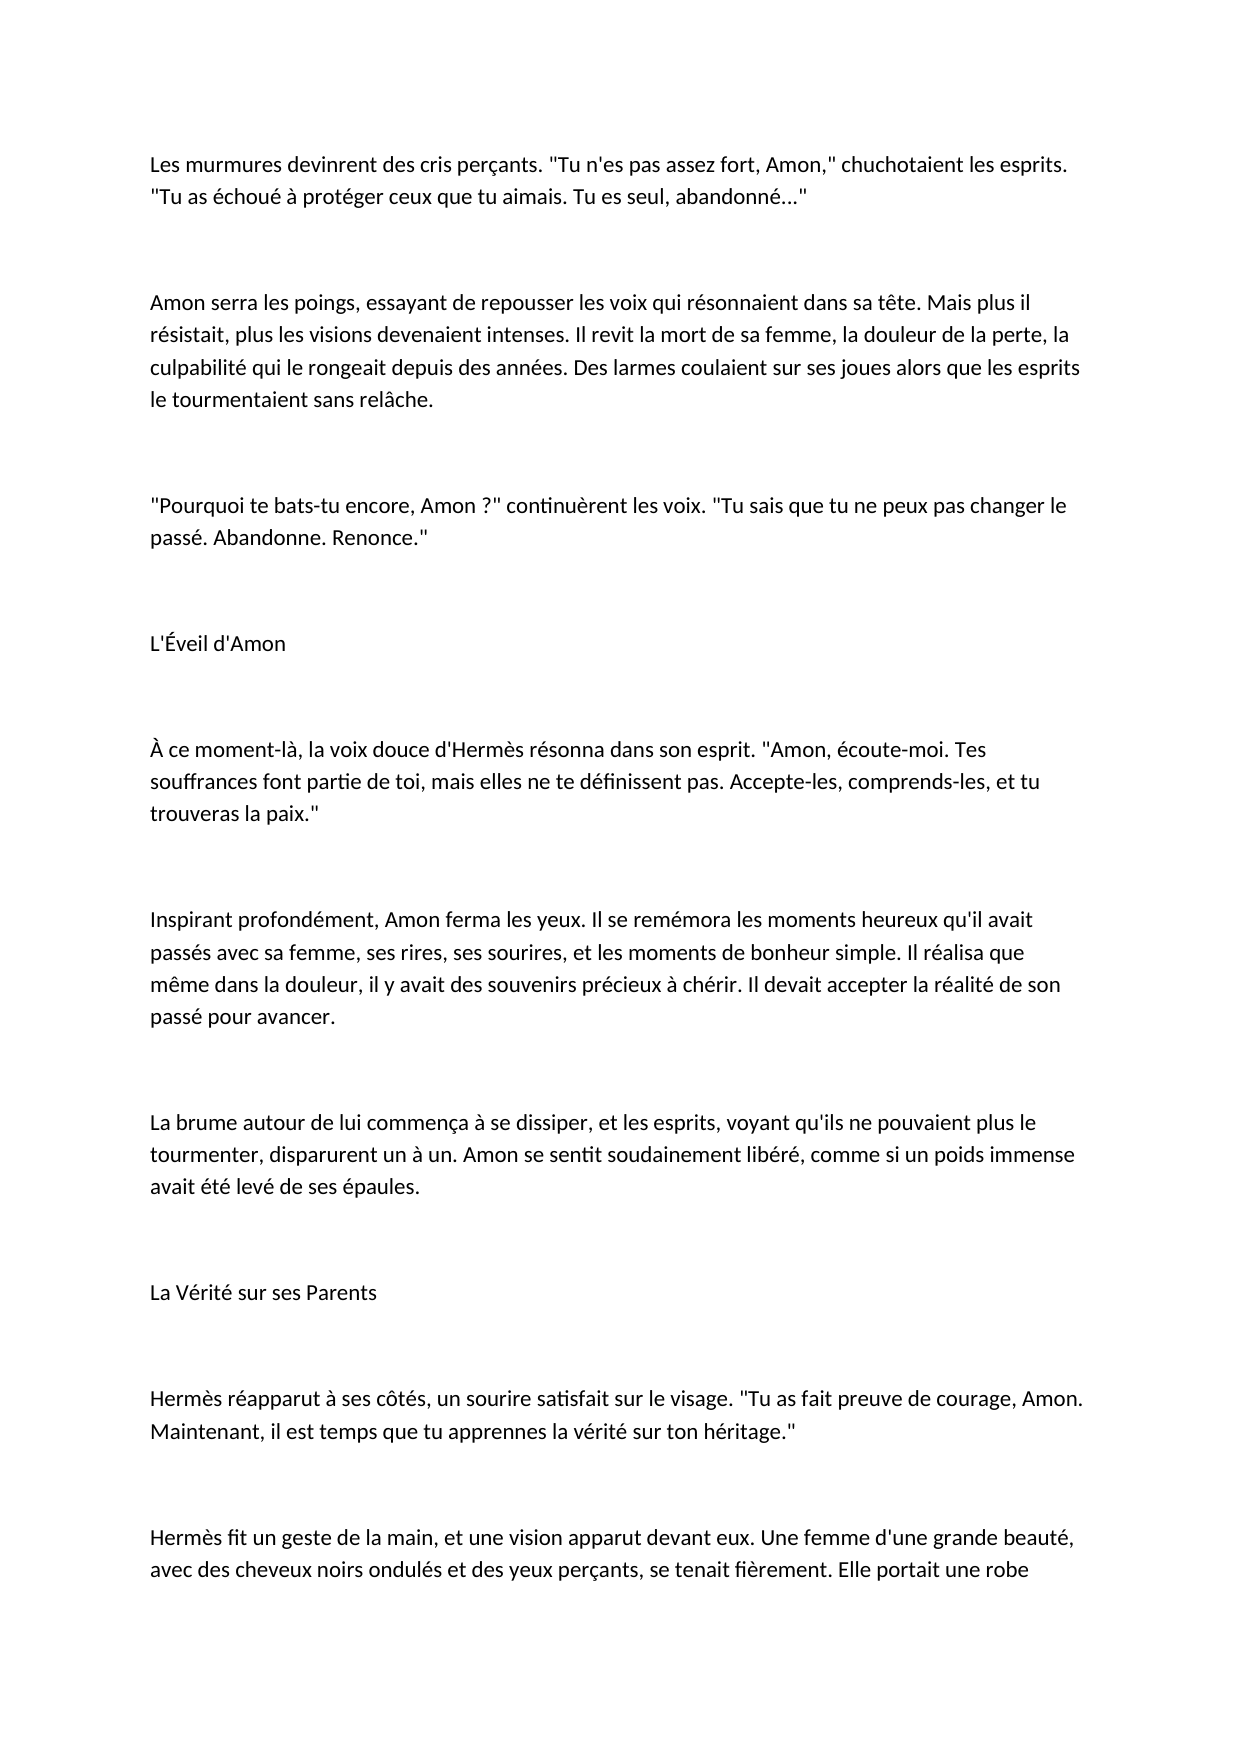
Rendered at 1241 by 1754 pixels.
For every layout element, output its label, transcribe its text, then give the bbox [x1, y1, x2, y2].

text L'Éveil d'Amon [150, 629, 1090, 657]
text À ce moment-là, la voix douce d'Hermès résonna dans son esprit. "Amon, écoute-moi. Tes souffrances font partie de toi, mais elles ne te définissent pas. Accepte-les, comprends-les, et tu trouveras la paix." [150, 735, 1090, 827]
text La brume autour de lui commença à se dissiper, et les esprits, voyant qu'ils ne pouvaient plus le tourmenter, disparurent un à un. Amon se sentit soudainement libéré, comme si un poids immense avait été levé de ses épaules. [150, 1108, 1090, 1201]
text Les murmures devinrent des cris perçants. "Tu n'es pas assez fort, Amon," chuchotaient les esprits. "Tu as échoué à protéger ceux que tu aimais. Tu es seul, abandonné..." [150, 150, 1090, 210]
text Amon serra les poings, essayant de repousser les voix qui résonnaient dans sa tête. Mais plus il résistait, plus les visions devenaient intenses. Il revit la mort de sa femme, la douleur de la perte, la culpabilité qui le rongeait depuis des années. Des larmes coulaient sur ses joues alors que les esprits le tourmentaient sans relâche. [150, 288, 1090, 413]
text Hermès réapparut à ses côtés, un sourire satisfait sur le visage. "Tu as fait preuve de courage, Amon. Maintenant, il est temps que tu apprennes la vérité sur ton héritage." [150, 1384, 1090, 1445]
text La Vérité sur ses Parents [150, 1278, 1090, 1307]
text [150, 1523, 1090, 1583]
text "Pourquoi te bats-tu encore, Amon ?" continuèrent les voix. "Tu sais que tu ne peux pas changer le passé. Abandonne. Renonce." [150, 491, 1090, 551]
text Inspirant profondément, Amon ferma les yeux. Il se remémora les moments heureux qu'il avait passés avec sa femme, ses rires, ses sourires, et les moments de bonheur simple. Il réalisa que même dans la douleur, il y avait des souvenirs précieux à chérir. Il devait accepter la réalité de son passé pour avancer. [150, 906, 1090, 1030]
